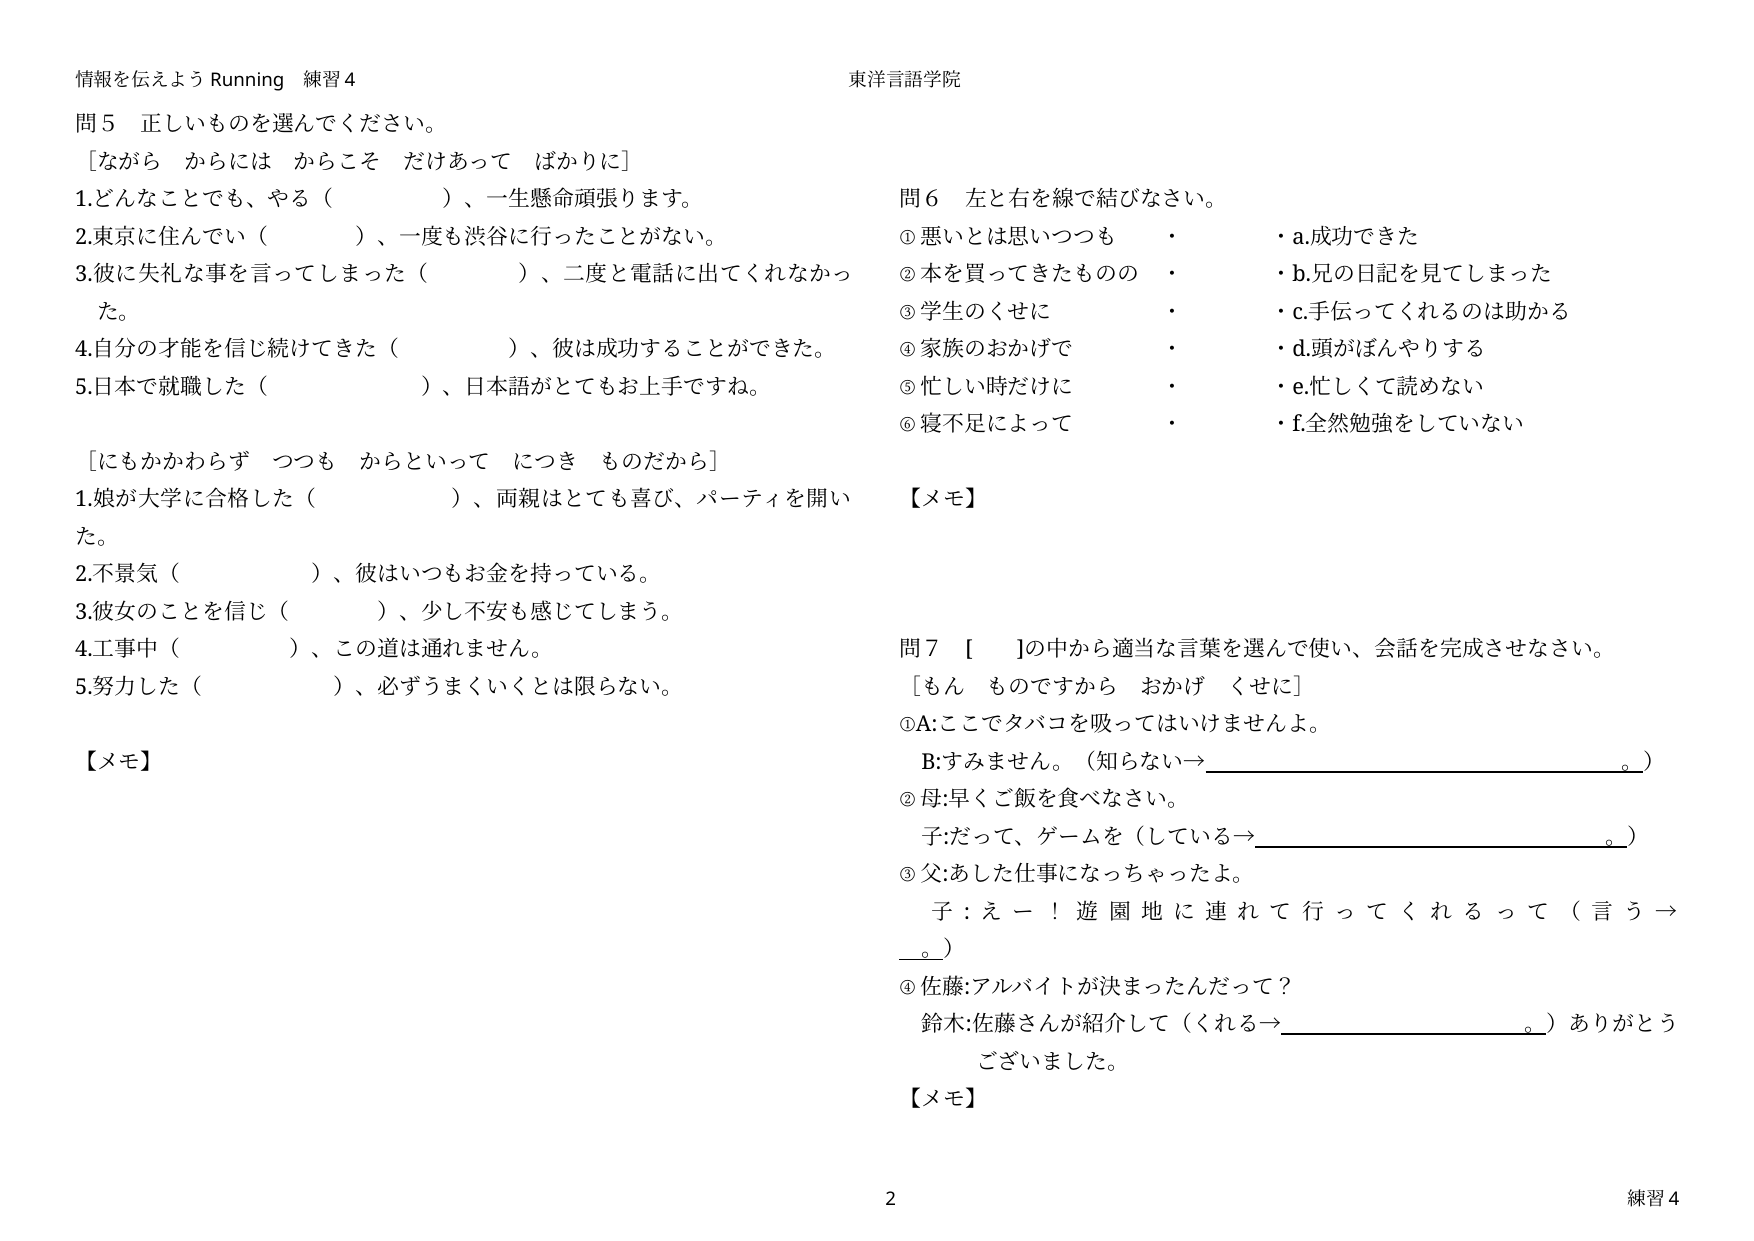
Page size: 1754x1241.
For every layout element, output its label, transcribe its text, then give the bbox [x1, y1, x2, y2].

text 1.どんなことでも、やる（ ）、一生懸命頑張ります。 [75, 178, 855, 216]
text ①悪いとは思いつつも ・ ・a.成功できた [899, 216, 1679, 253]
text 2.不景気（ ）、彼はいつもお金を持っている。 [75, 553, 855, 591]
text ④佐藤:アルバイトが決まったんだって？ [899, 966, 1679, 1003]
text ④家族のおかげで ・ ・d.頭がぼんやりする [899, 328, 1679, 366]
text 5.日本で就職した（ ）、日本語がとてもお上手ですね。 [75, 366, 855, 403]
text ［もん ものですから おかげ くせに］ [899, 666, 1679, 703]
text 1.娘が大学に合格した（ ）、両親はとても喜び、パーティを開いた。 [75, 478, 855, 553]
text ②母:早くご飯を食べなさい。 [899, 778, 1679, 816]
text 3.彼に失礼な事を言ってしまった（ ）、二度と電話に出てくれなかった。 [75, 253, 855, 328]
text ⑤忙しい時だけに ・ ・e.忙しくて読めない [899, 366, 1679, 403]
text 問７ [ ]の中から適当な言葉を選んで使い、会話を完成させなさい。 [899, 628, 1679, 666]
text ②本を買ってきたものの ・ ・b.兄の日記を見てしまった [899, 253, 1679, 291]
text 4.工事中（ ）、この道は通れません。 [75, 628, 855, 666]
text 4.自分の才能を信じ続けてきた（ ）、彼は成功することができた。 [75, 328, 855, 366]
text 問５ 正しいものを選んでください。 [75, 103, 855, 141]
text B:すみません。（知らない→ 。） [899, 741, 1679, 778]
text 子:えー！遊園地に連れて行ってくれるって（言う→ 。） [899, 891, 1679, 966]
text ①A:ここでタバコを吸ってはいけませんよ。 [899, 703, 1679, 741]
text 2.東京に住んでい（ ）、一度も渋谷に行ったことがない。 [75, 216, 855, 253]
text 【メモ】 [899, 1078, 1679, 1116]
text 【メモ】 [899, 478, 1679, 516]
text 子:だって、ゲームを（している→ 。） [899, 816, 1679, 853]
text ［にもかかわらず つつも からといって につき ものだから］ [75, 441, 855, 478]
text 鈴木:佐藤さんが紹介して（くれる→ 。）ありがとうございました。 [899, 1003, 1679, 1078]
text 5.努力した（ ）、必ずうまくいくとは限らない。 [75, 666, 855, 703]
text ③父:あした仕事になっちゃったよ。 [899, 853, 1679, 891]
text 3.彼女のことを信じ（ ）、少し不安も感じてしまう。 [75, 591, 855, 628]
text 【メモ】 [75, 741, 855, 778]
text ③学生のくせに ・ ・c.手伝ってくれるのは助かる [899, 291, 1679, 328]
text 問６ 左と右を線で結びなさい。 [899, 178, 1679, 216]
text ［ながら からには からこそ だけあって ばかりに］ [75, 141, 855, 178]
text ⑥寝不足によって ・ ・f.全然勉強をしていない [899, 403, 1679, 441]
